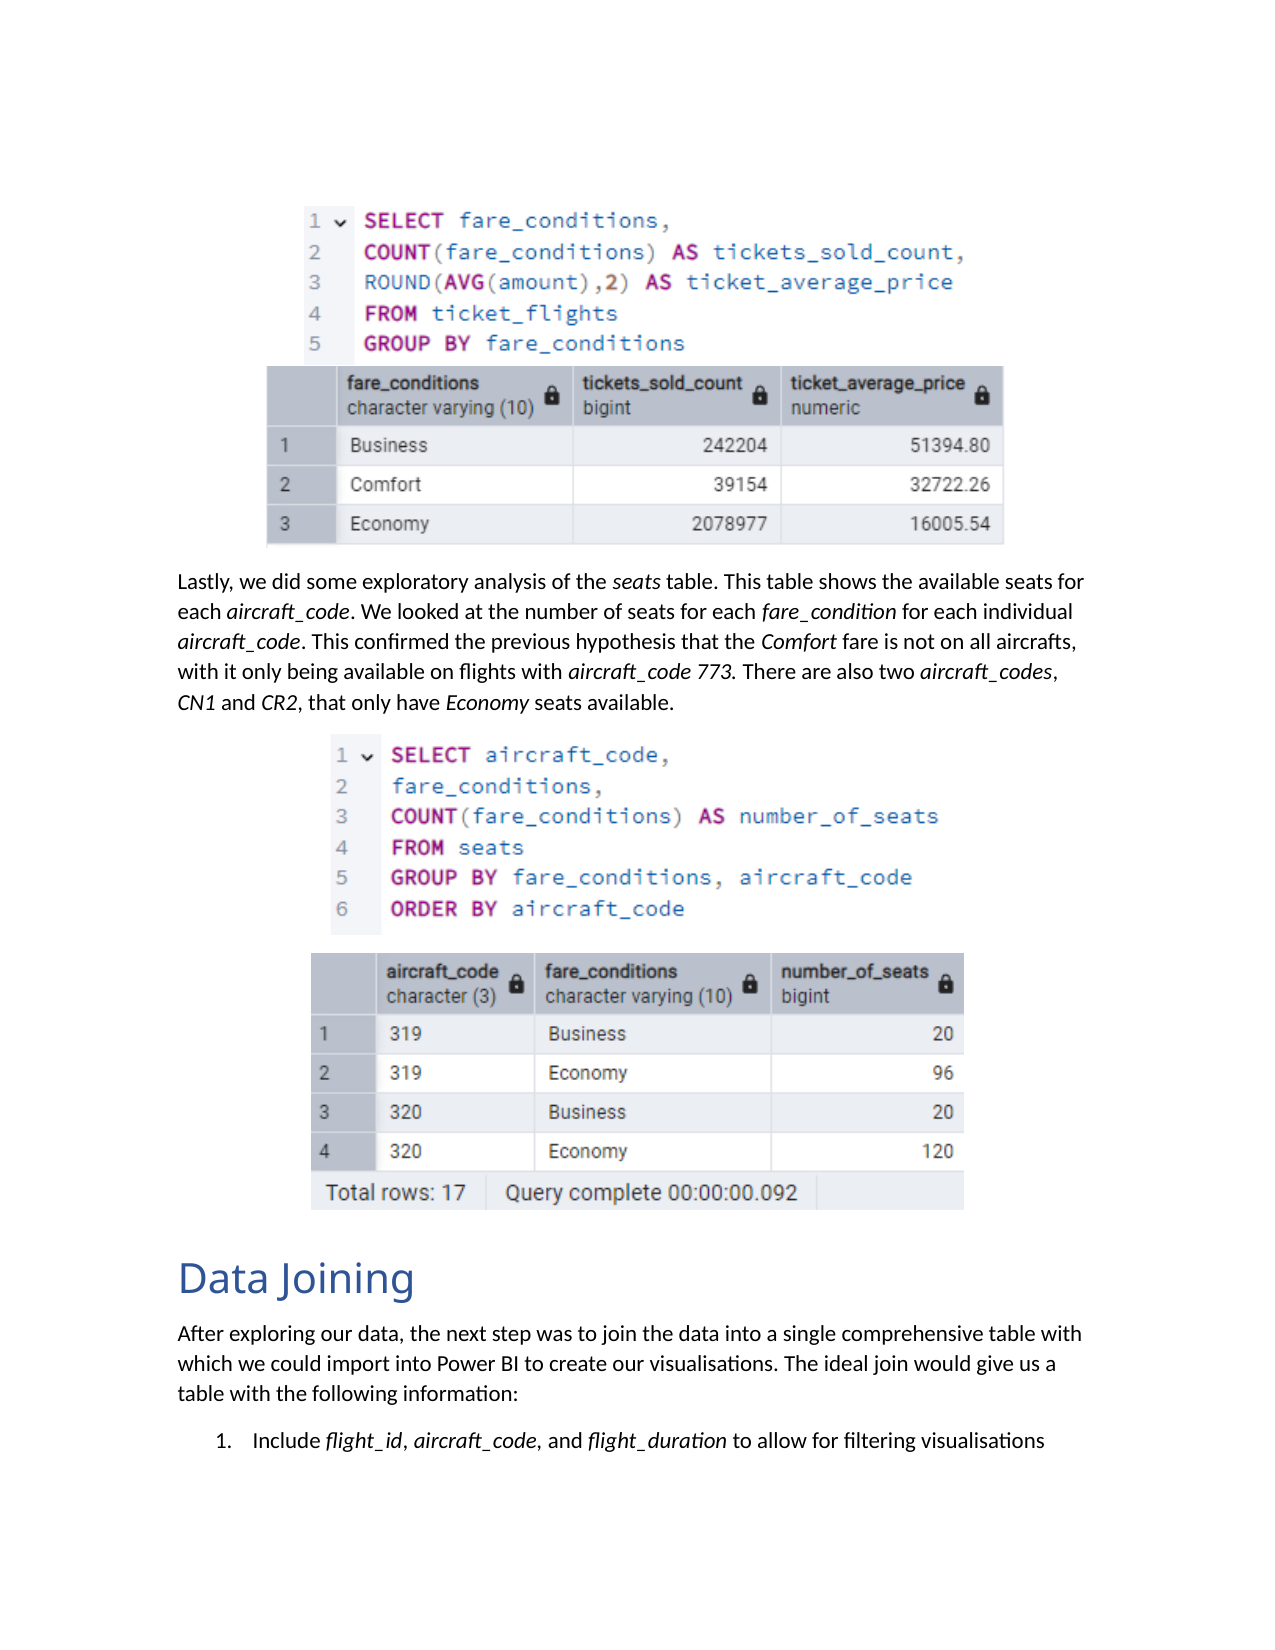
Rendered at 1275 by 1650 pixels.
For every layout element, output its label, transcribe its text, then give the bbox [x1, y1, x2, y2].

text Lastly, we did some exploratory analysis of the seats table. This table shows the available seats for each aircraft_code. We looked at the number of seats for each fare_condition for each individual aircraft_code. This confirmed the previous hypothesis that the Comfort fare is not on all aircrafts, with it only being available on flights with aircraft_code 773. There are also two aircraft_codes, CN1 and CR2, that only have Economy seats available. [177, 567, 1098, 716]
list Include flight_id, aircraft_code, and flight_duration to allow for filtering visualisations [215, 1426, 1098, 1454]
picture [330, 734, 945, 935]
picture [311, 953, 964, 1210]
picture [303, 206, 972, 365]
text After exploring our data, the next step was to join the data into a single comprehensive table with which we could import into Power BI to create our visualisations. The ideal join would give us a table with the following information: [177, 1319, 1098, 1407]
subtitle Data Joining [177, 1249, 1098, 1306]
picture [266, 366, 1009, 548]
